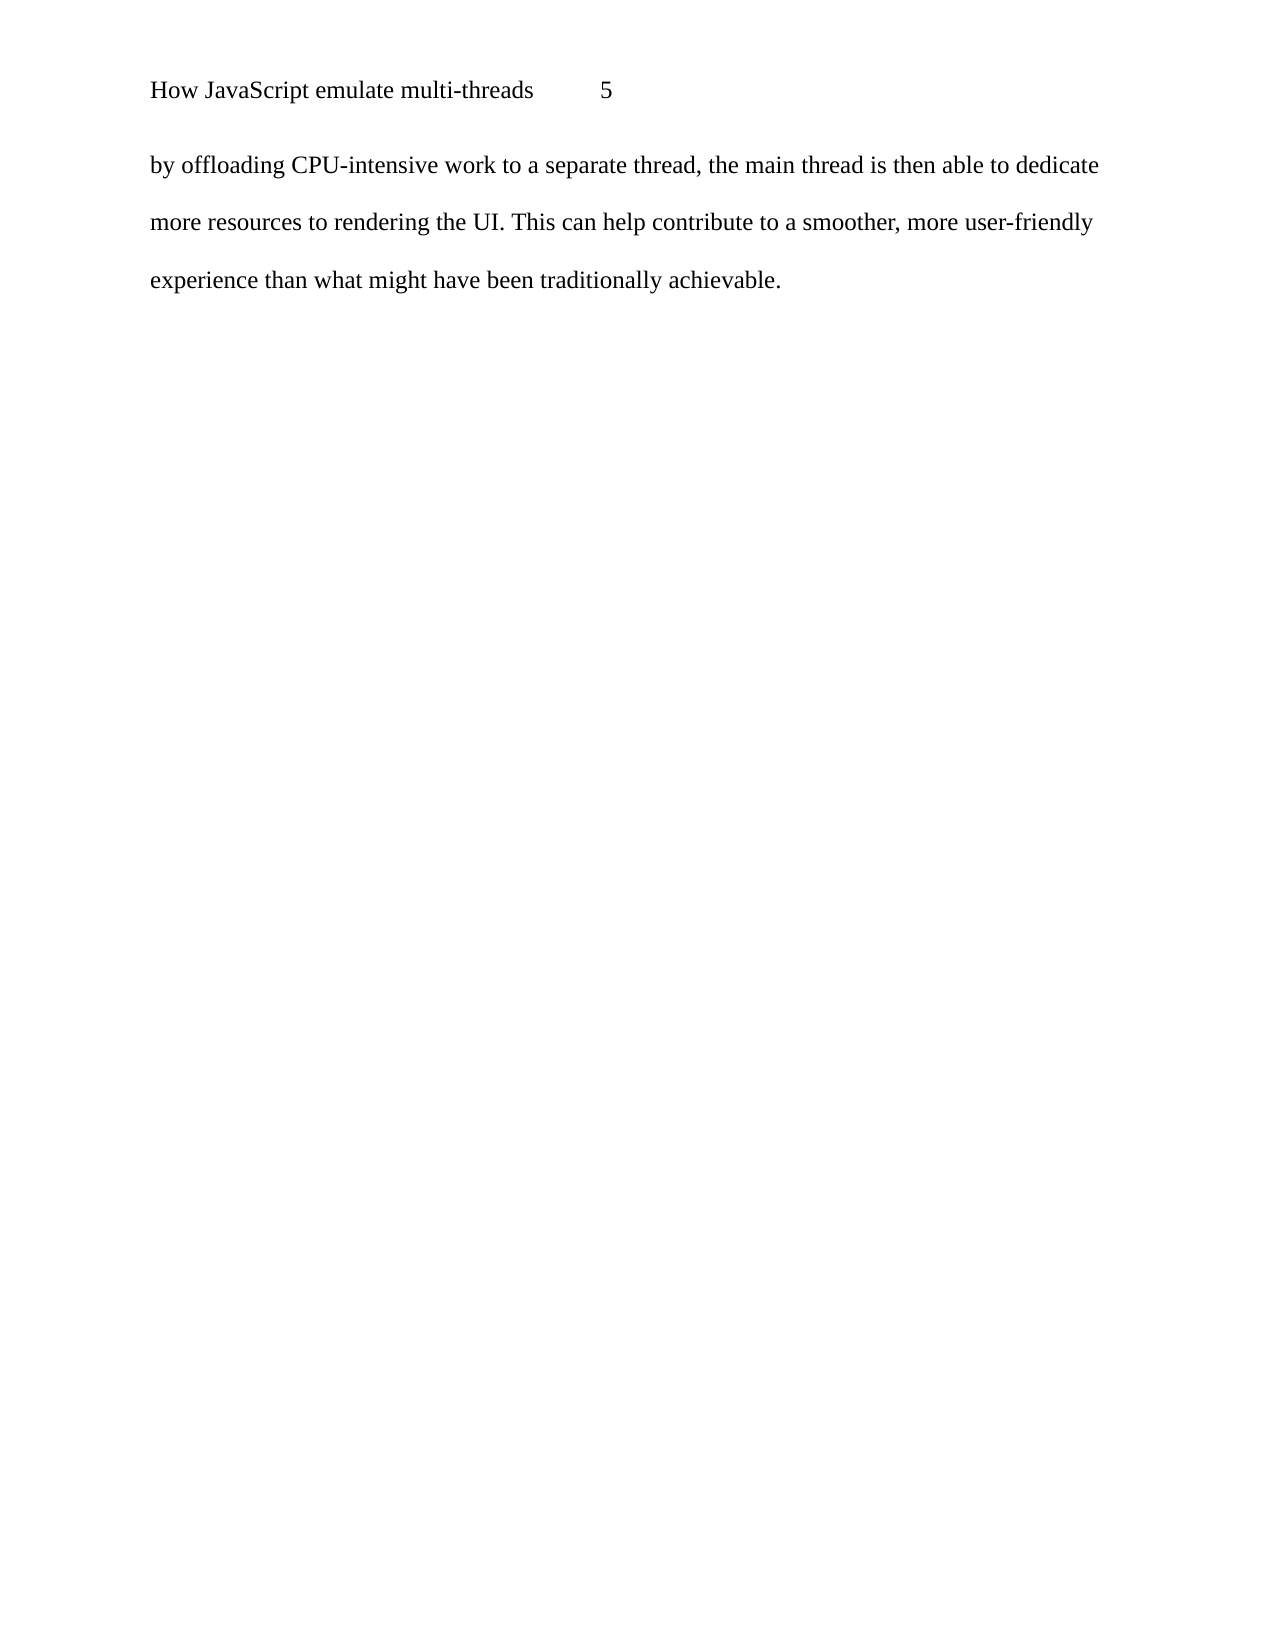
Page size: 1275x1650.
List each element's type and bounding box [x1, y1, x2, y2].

text [150, 150, 1125, 294]
